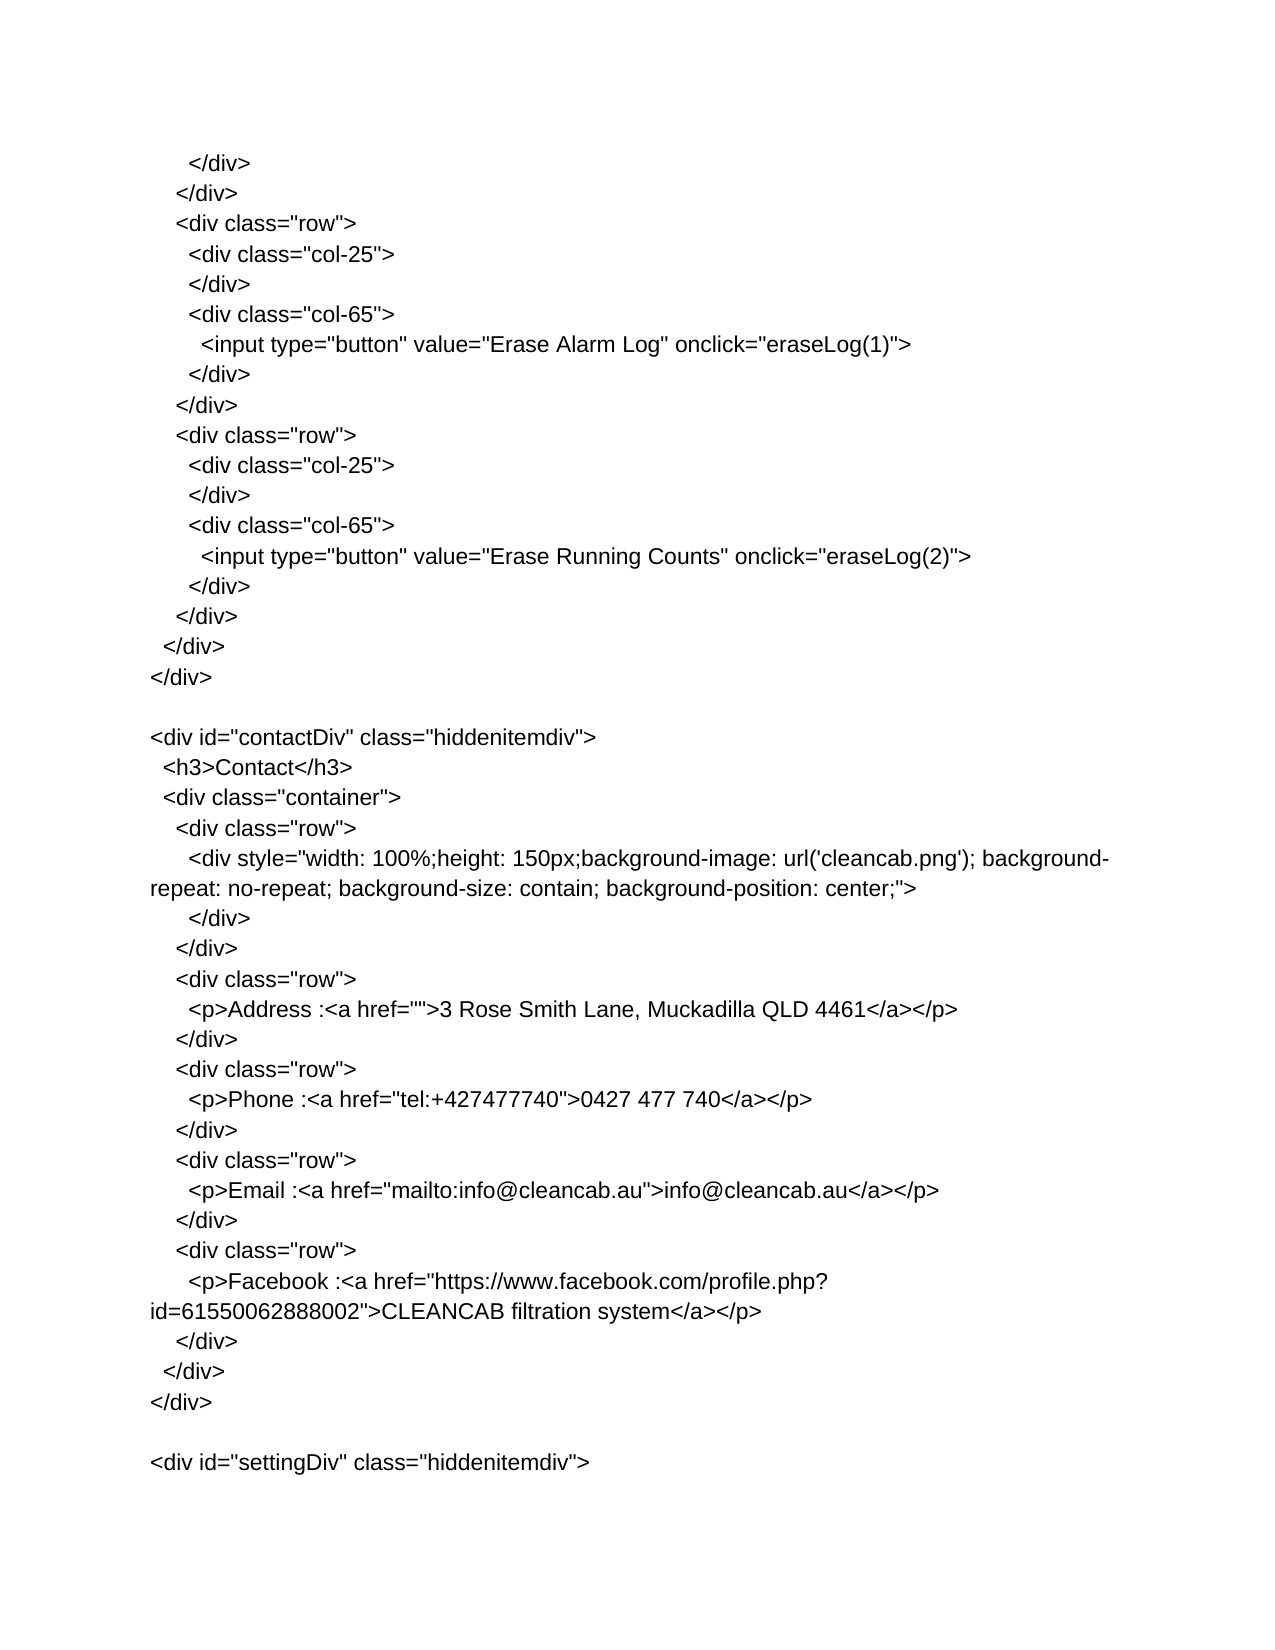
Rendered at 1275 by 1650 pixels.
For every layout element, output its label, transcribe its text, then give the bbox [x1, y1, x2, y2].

text </div> [150, 150, 1125, 176]
text </div> [150, 1026, 1125, 1052]
text </div> [150, 392, 1125, 418]
text <div class="row"> [150, 210, 1125, 237]
text <p>Email :<a href="mailto:info@cleancab.au">info@cleancab.au</a></p> [150, 1177, 1125, 1203]
text </div> [150, 1117, 1125, 1143]
text </div> [150, 361, 1125, 388]
text <div class="col-25"> [150, 241, 1125, 267]
text <input type="button" value="Erase Alarm Log" onclick="eraseLog(1)"> [150, 331, 1125, 358]
text <h3>Contact</h3> [150, 754, 1125, 781]
text <p>Address :<a href="">3 Rose Smith Lane, Muckadilla QLD 4461</a></p> [150, 996, 1125, 1022]
text <div class="row"> [150, 1237, 1125, 1264]
text <div class="row"> [150, 966, 1125, 992]
text </div> [150, 603, 1125, 629]
text </div> [150, 905, 1125, 932]
text <div class="row"> [150, 1147, 1125, 1173]
text </div> [150, 271, 1125, 297]
text <div class="row"> [150, 814, 1125, 841]
text <div class="row"> [150, 1056, 1125, 1083]
text </div> [150, 482, 1125, 509]
text <div class="container"> [150, 784, 1125, 811]
text <p>Facebook :<a href="https://www.facebook.com/profile.php?id=61550062888002">CLEANCAB filtration system</a></p> [150, 1268, 1125, 1324]
text <input type="button" value="Erase Running Counts" onclick="eraseLog(2)"> [150, 543, 1125, 569]
text </div> [150, 663, 1125, 690]
text <div class="col-65"> [150, 512, 1125, 539]
text <div id="contactDiv" class="hiddenitemdiv"> [150, 724, 1125, 750]
text <div id="settingDiv" class="hiddenitemdiv"> [150, 1449, 1125, 1475]
text <div class="col-65"> [150, 301, 1125, 327]
text <div class="row"> [150, 422, 1125, 448]
text </div> [150, 1358, 1125, 1385]
text </div> [150, 1388, 1125, 1415]
text <div style="width: 100%;height: 150px;background-image: url('cleancab.png'); background-repeat: no-repeat; background-size: contain; background-position: center;"> [150, 845, 1125, 901]
text </div> [150, 1328, 1125, 1354]
text </div> [150, 935, 1125, 962]
text <div class="col-25"> [150, 452, 1125, 478]
text </div> [150, 1207, 1125, 1234]
text </div> [150, 180, 1125, 207]
text </div> [150, 633, 1125, 660]
text </div> [150, 573, 1125, 599]
text <p>Phone :<a href="tel:+427477740">0427 477 740</a></p> [150, 1086, 1125, 1113]
